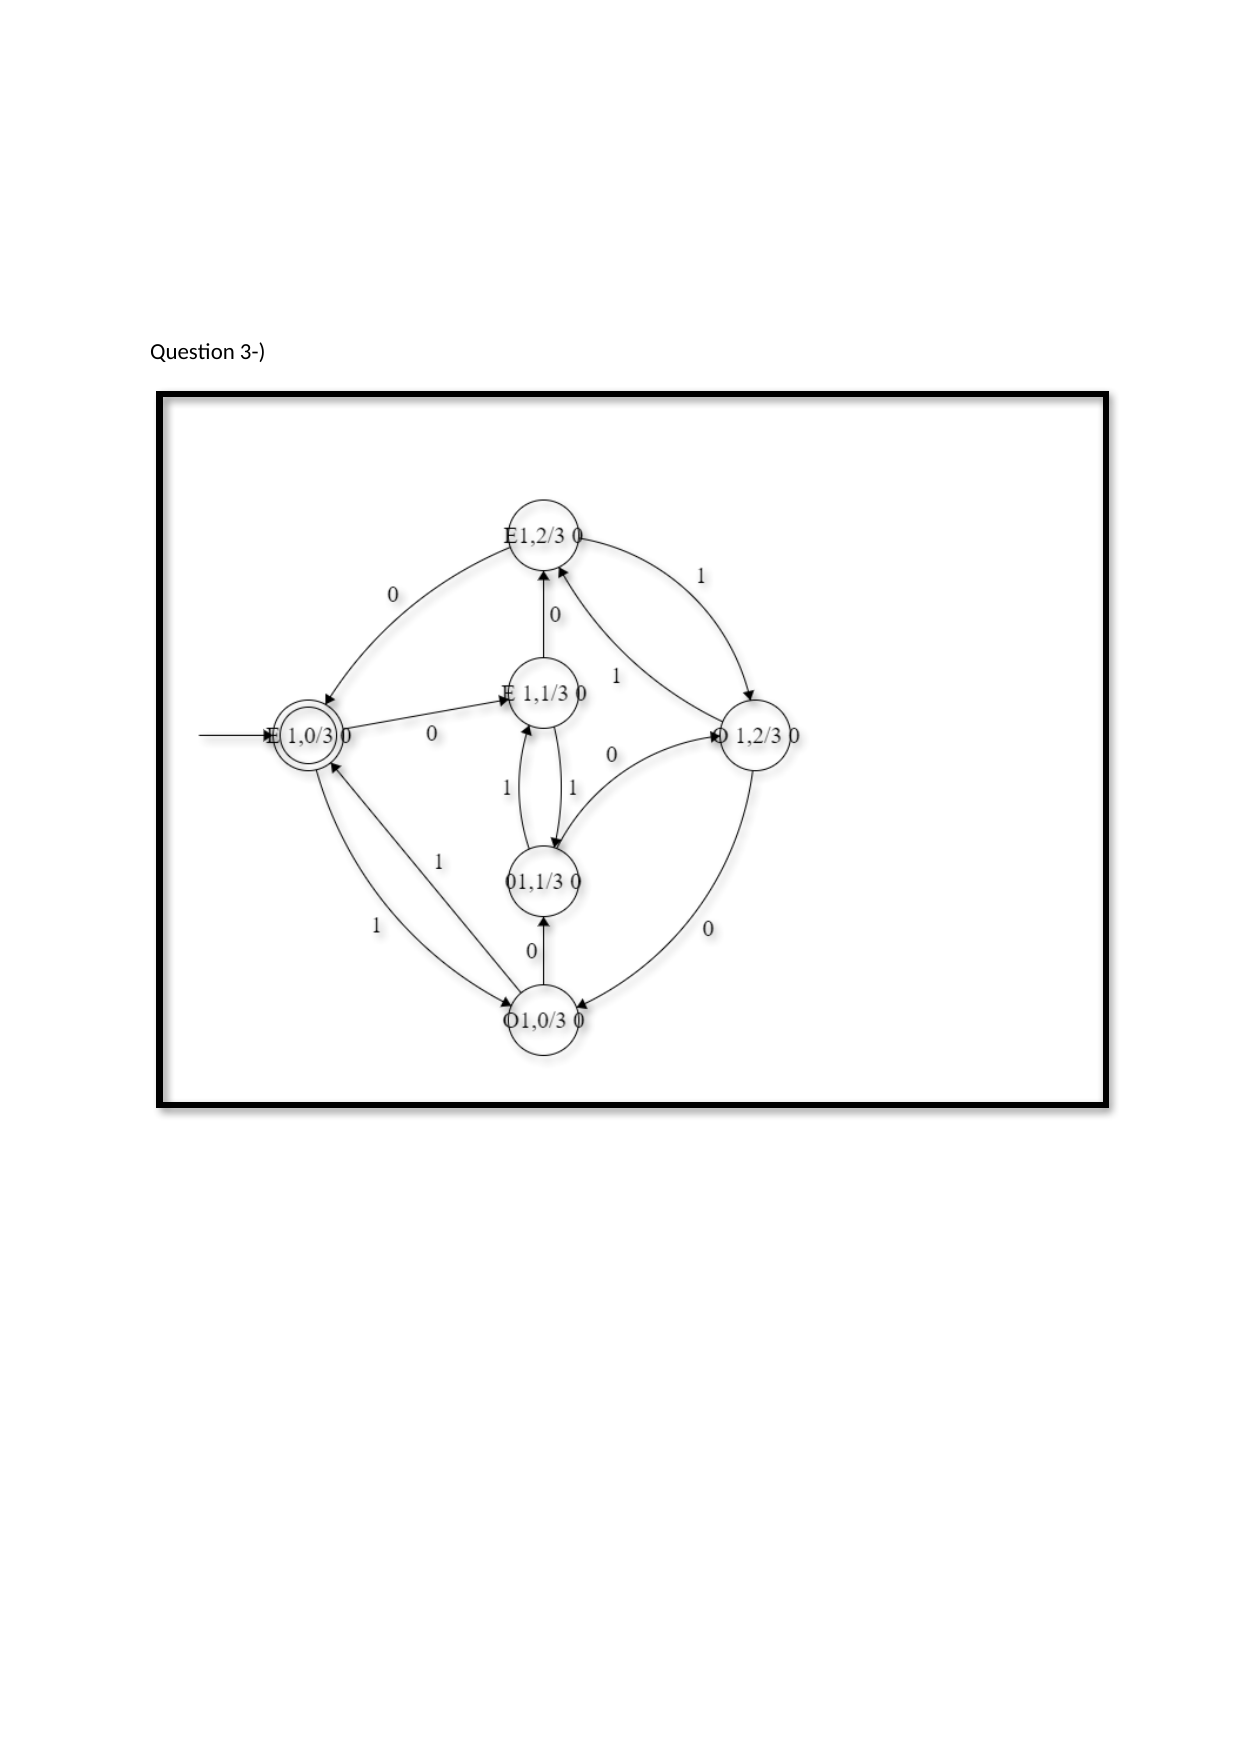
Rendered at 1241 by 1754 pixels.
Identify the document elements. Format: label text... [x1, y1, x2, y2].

picture [163, 397, 1103, 1102]
text Question 3-) [150, 337, 1090, 366]
